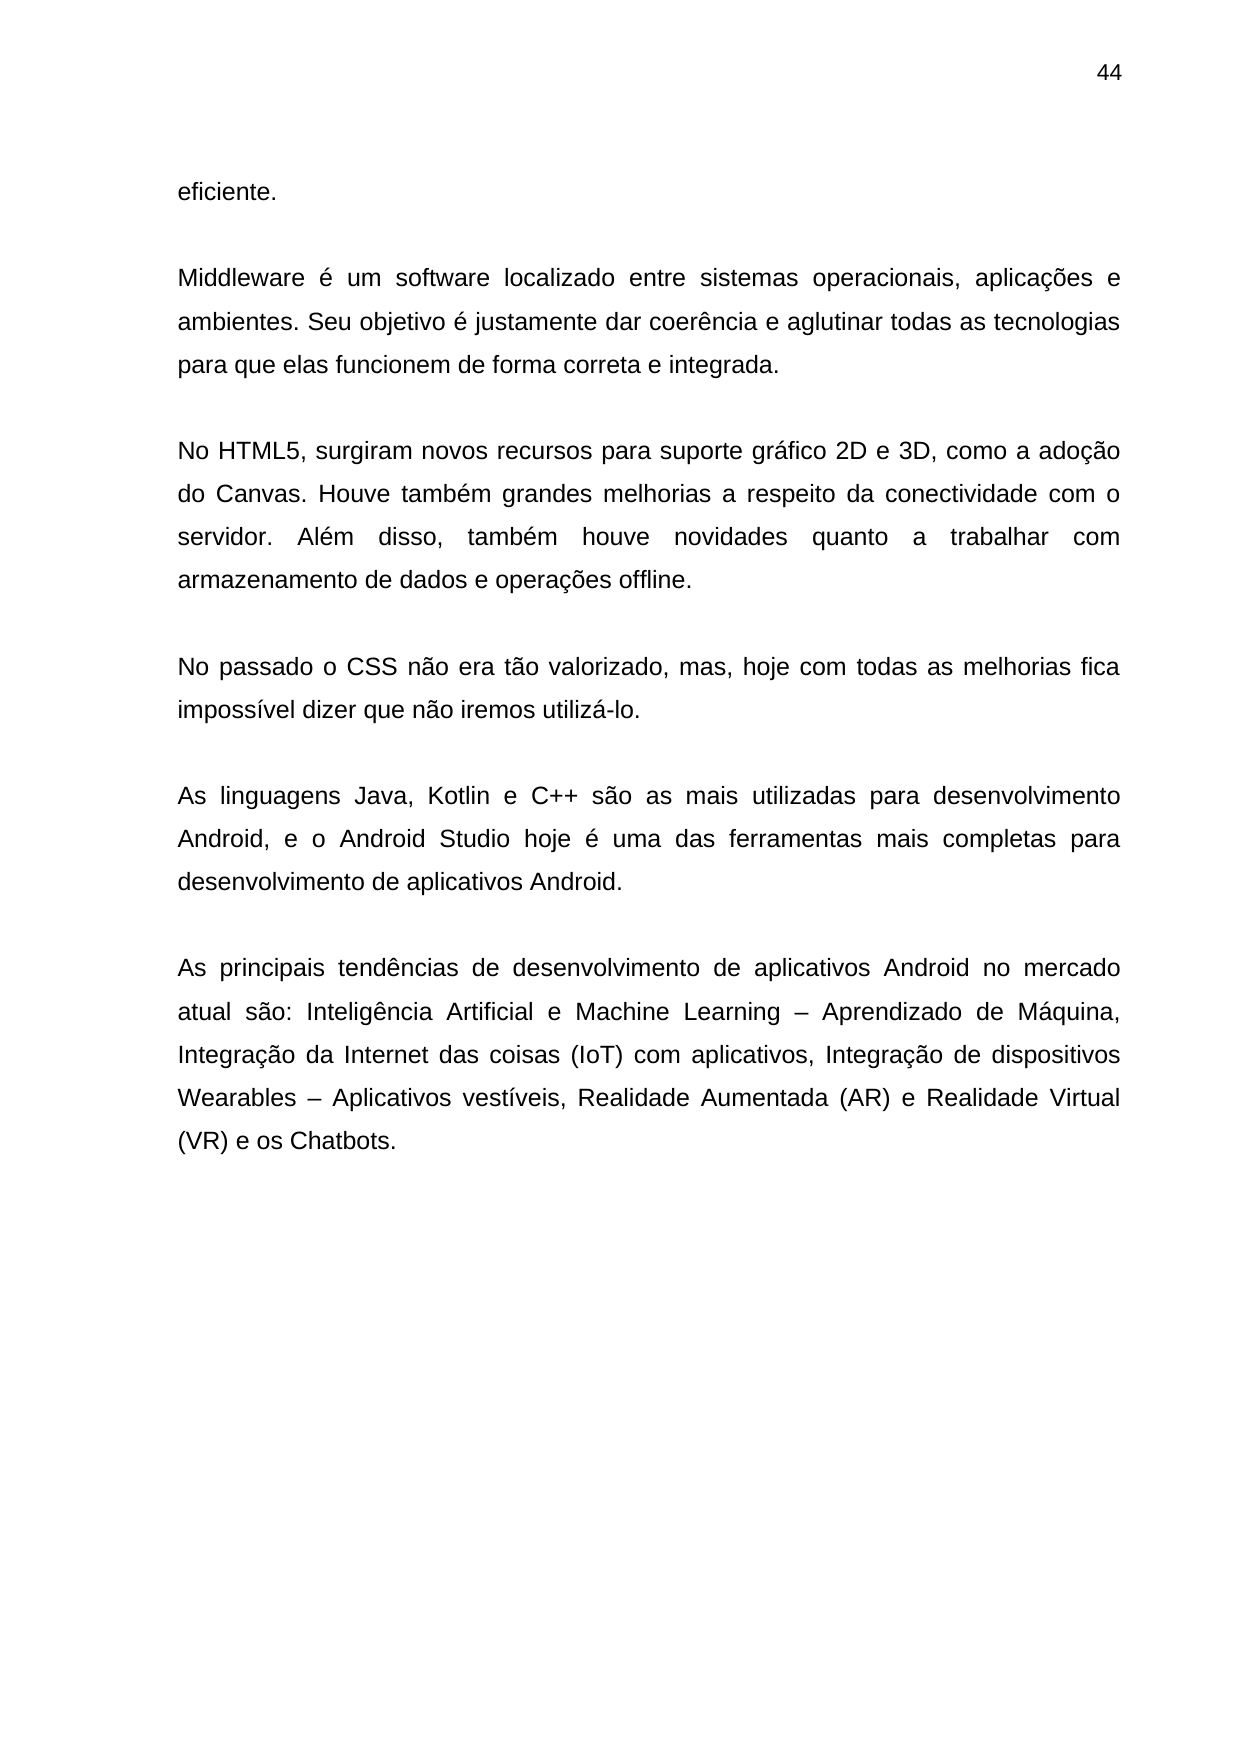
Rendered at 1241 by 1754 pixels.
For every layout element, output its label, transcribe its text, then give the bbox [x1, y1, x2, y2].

text No passado o CSS não era tão valorizado, mas, hoje com todas as melhorias fica impossível dizer que não iremos utilizá-lo. [177, 652, 1122, 723]
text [177, 177, 1122, 206]
text As principais tendências de desenvolvimento de aplicativos Android no mercado atual são: Inteligência Artificial e Machine Learning – Aprendizado de Máquina, Integração da Internet das coisas (IoT) com aplicativos, Integração de dispositivos Wearables – Aplicativos vestíveis, Realidade Aumentada (AR) e Realidade Virtual (VR) e os Chatbots. [177, 953, 1122, 1155]
text As linguagens Java, Kotlin e C++ são as mais utilizadas para desenvolvimento Android, e o Android Studio hoje é uma das ferramentas mais completas para desenvolvimento de aplicativos Android. [177, 781, 1122, 896]
text No HTML5, surgiram novos recursos para suporte gráfico 2D e 3D, como a adoção do Canvas. Houve também grandes melhorias a respeito da conectividade com o servidor. Além disso, também houve novidades quanto a trabalhar com armazenamento de dados e operações offline. [177, 436, 1122, 594]
text Middleware é um software localizado entre sistemas operacionais, aplicações e ambientes. Seu objetivo é justamente dar coerência e aglutinar todas as tecnologias para que elas funcionem de forma correta e integrada. [177, 263, 1122, 378]
